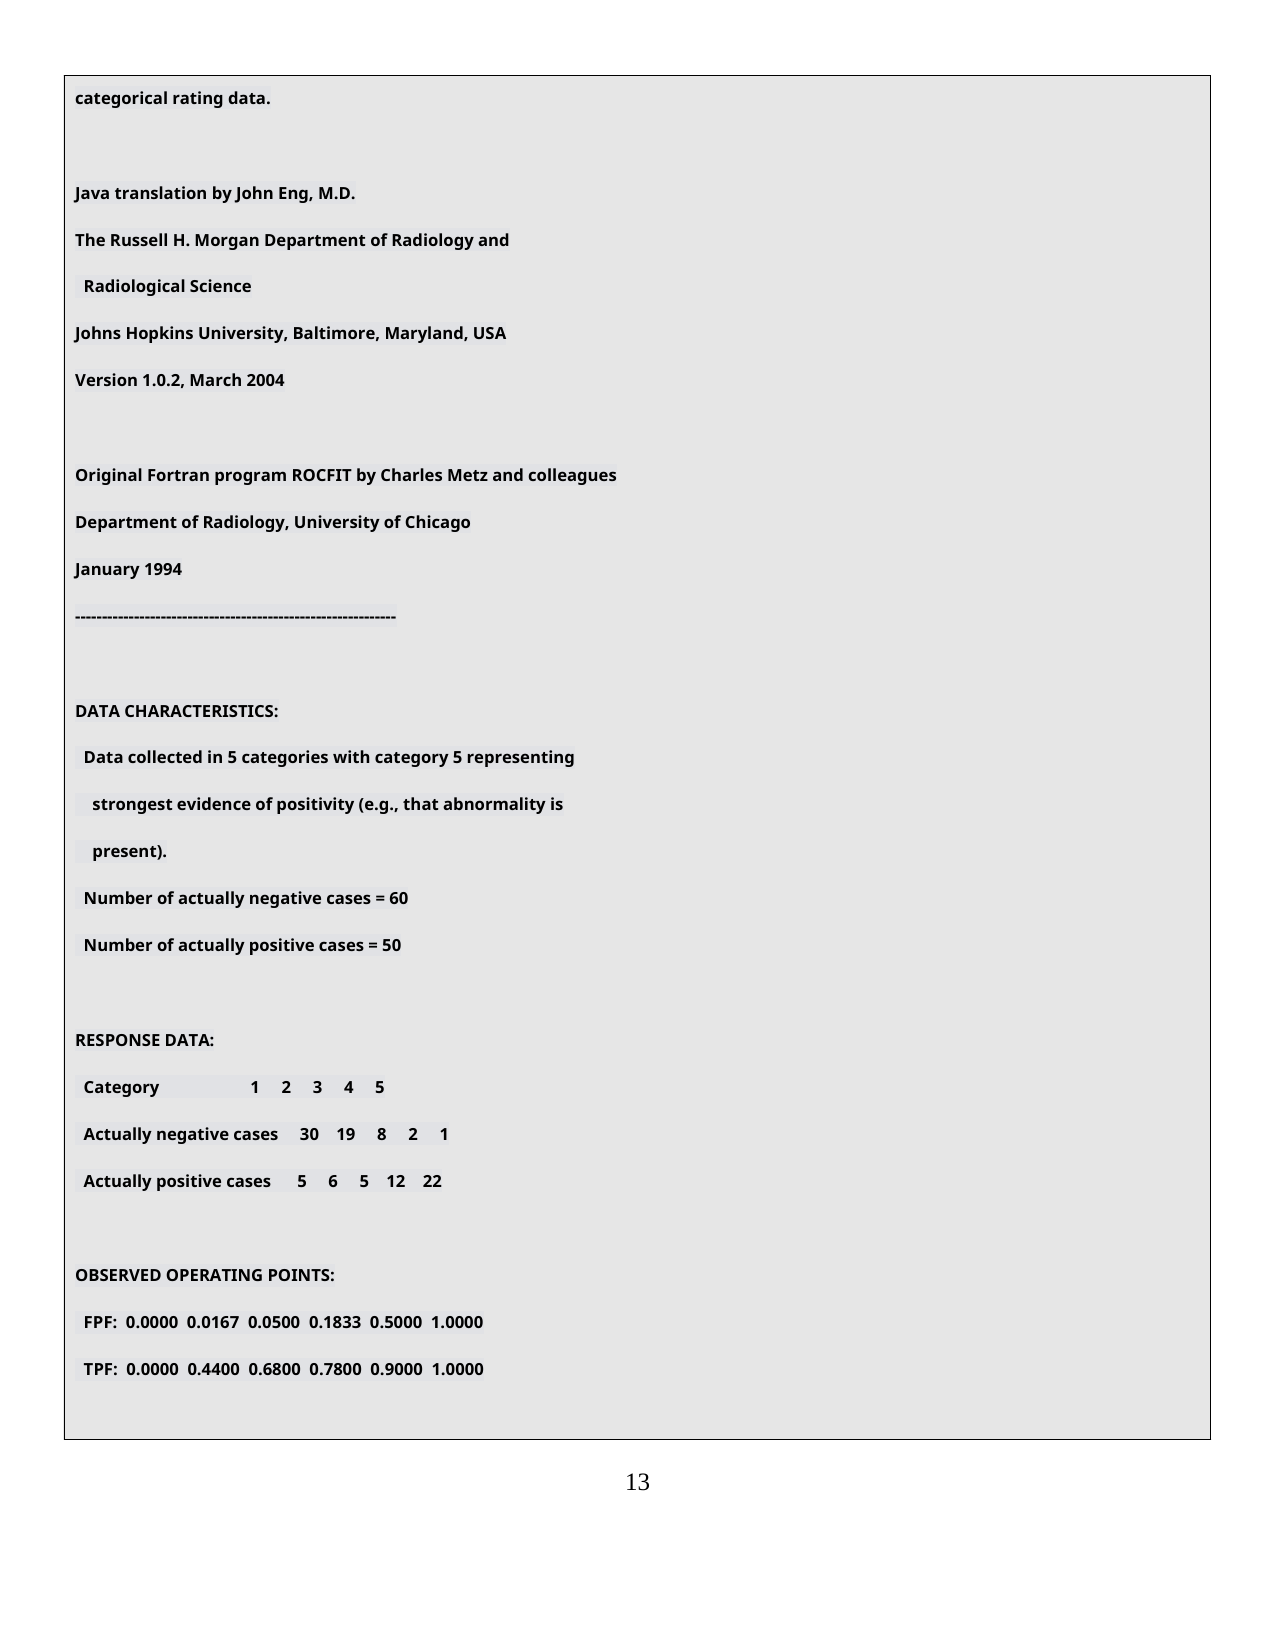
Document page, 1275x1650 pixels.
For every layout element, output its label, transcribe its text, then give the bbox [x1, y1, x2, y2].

text Radiological Science [65, 264, 1210, 298]
text Java translation by John Eng, M.D. [65, 170, 1210, 204]
text TPF: 0.0000 0.4400 0.6800 0.7800 0.9000 1.0000 [65, 1346, 1210, 1381]
text Version 1.0.2, March 2004 [65, 357, 1210, 392]
text Original Fortran program ROCFIT by Charles Metz and colleagues [65, 452, 1210, 486]
text Actually negative cases 30 19 8 2 1 [65, 1111, 1210, 1145]
text OBSERVED OPERATING POINTS: [65, 1253, 1210, 1287]
text ------------------------------------------------------------ [65, 593, 1210, 627]
text FPF: 0.0000 0.0167 0.0500 0.1833 0.5000 1.0000 [65, 1299, 1210, 1334]
text January 1994 [65, 546, 1210, 580]
text Johns Hopkins University, Baltimore, Maryland, USA [65, 311, 1210, 345]
text The Russell H. Morgan Department of Radiology and [65, 217, 1210, 251]
text DATA CHARACTERISTICS: [65, 688, 1210, 722]
text Number of actually positive cases = 50 [65, 922, 1210, 956]
text categorical rating data. [65, 76, 1210, 109]
text Department of Radiology, University of Chicago [65, 499, 1210, 533]
text Number of actually negative cases = 60 [65, 875, 1210, 909]
text Data collected in 5 categories with category 5 representing [65, 735, 1210, 769]
text present). [65, 828, 1210, 863]
text RESPONSE DATA: [65, 1017, 1210, 1051]
text strongest evidence of positivity (e.g., that abnormality is [65, 782, 1210, 816]
text Category 1 2 3 4 5 [65, 1064, 1210, 1098]
text Actually positive cases 5 6 5 12 22 [65, 1158, 1210, 1192]
